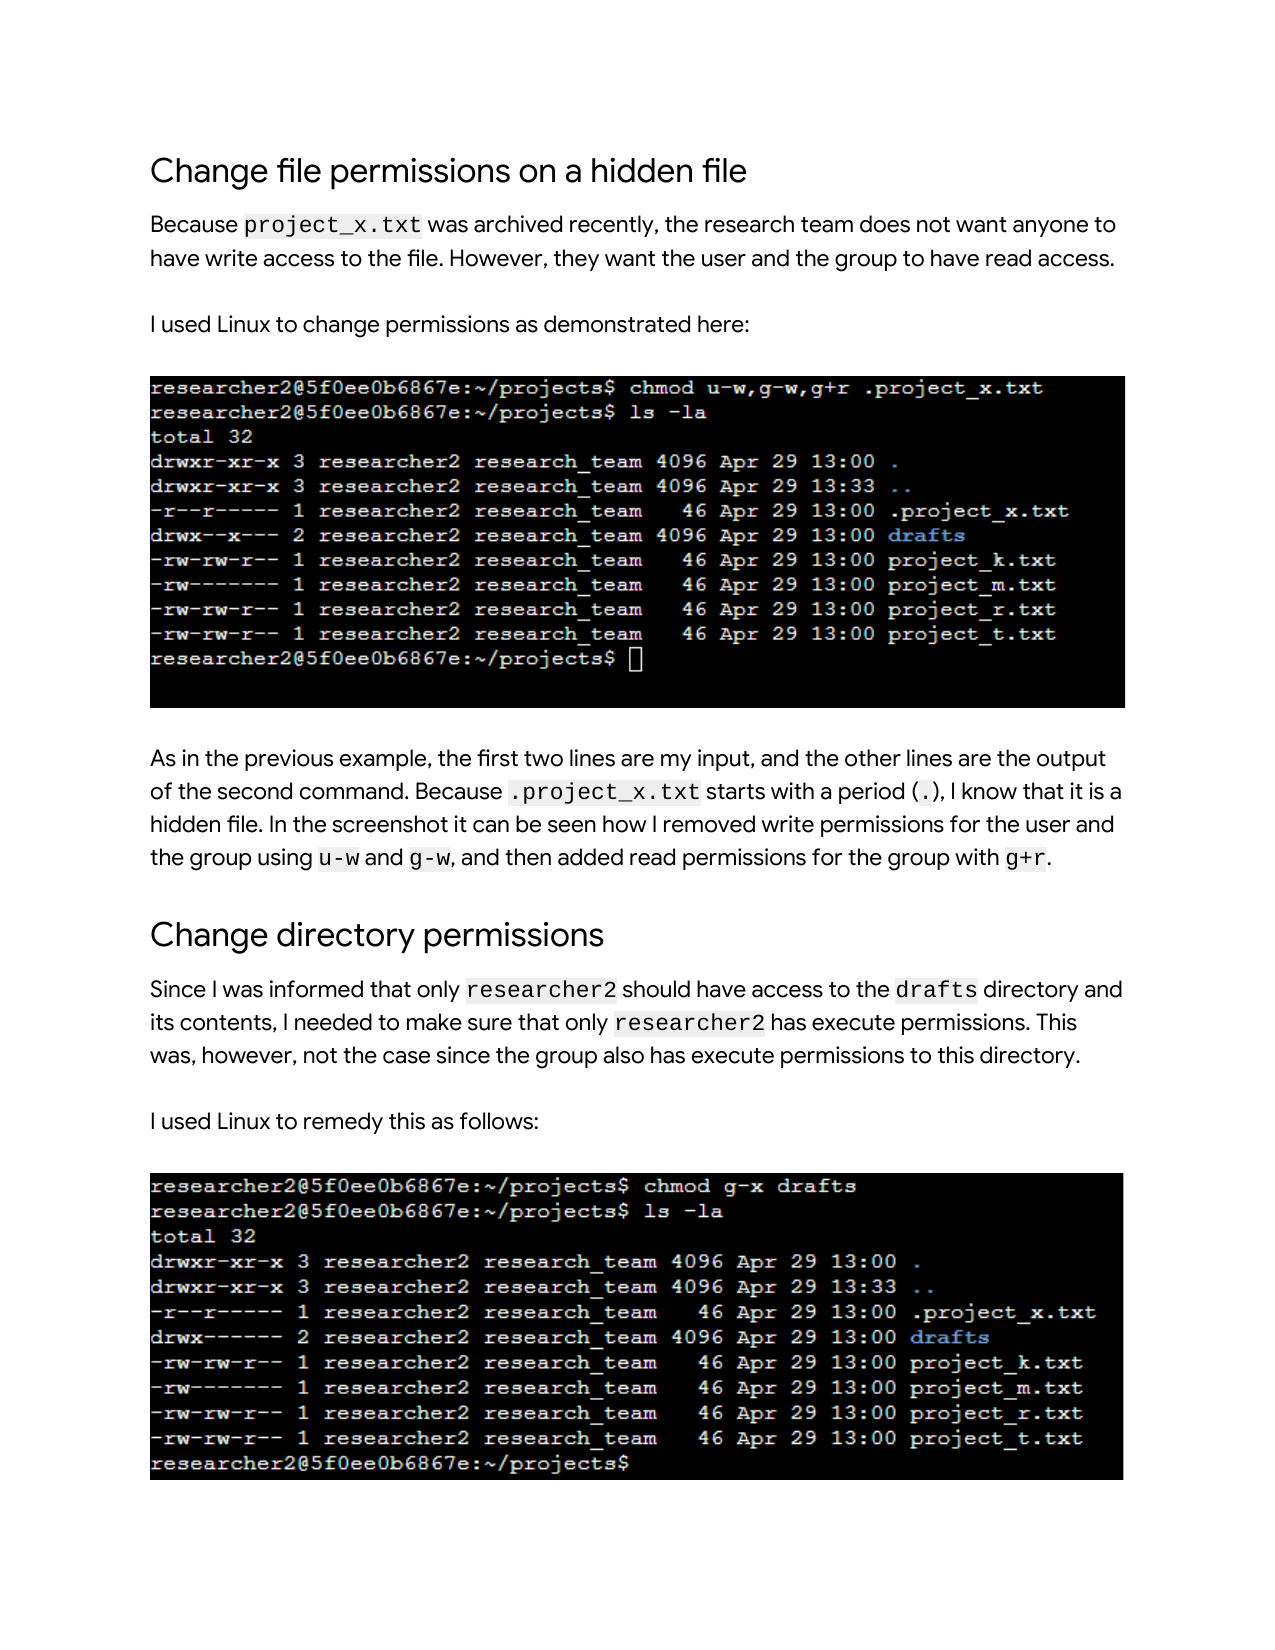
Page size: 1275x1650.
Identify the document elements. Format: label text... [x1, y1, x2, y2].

picture [150, 1173, 1124, 1480]
subtitle Change directory permissions [150, 914, 1125, 956]
text I used Linux to change permissions as demonstrated here: [150, 310, 1125, 339]
picture [150, 376, 1125, 708]
subtitle Change file permissions on a hidden file [150, 150, 1125, 192]
text Since I was informed that only researcher2 should have access to the drafts directory and its contents, I needed to make sure that only researcher2 has execute permissions. This was, however, not the case since the group also has execute permissions to this directory. [150, 975, 1125, 1070]
text Because project_x.txt was archived recently, the research team does not want anyone to have write access to the file. However, they want the user and the group to have read access. [150, 211, 1125, 273]
text I used Linux to remedy this as follows: [150, 1107, 1125, 1136]
text As in the previous example, the first two lines are my input, and the other lines are the output of the second command. Because .project_x.txt starts with a period (.), I know that it is a hidden file. In the screenshot it can be seen how I removed write permissions for the user and the group using u-w and g-w, and then added read permissions for the group with g+r. [150, 744, 1125, 872]
